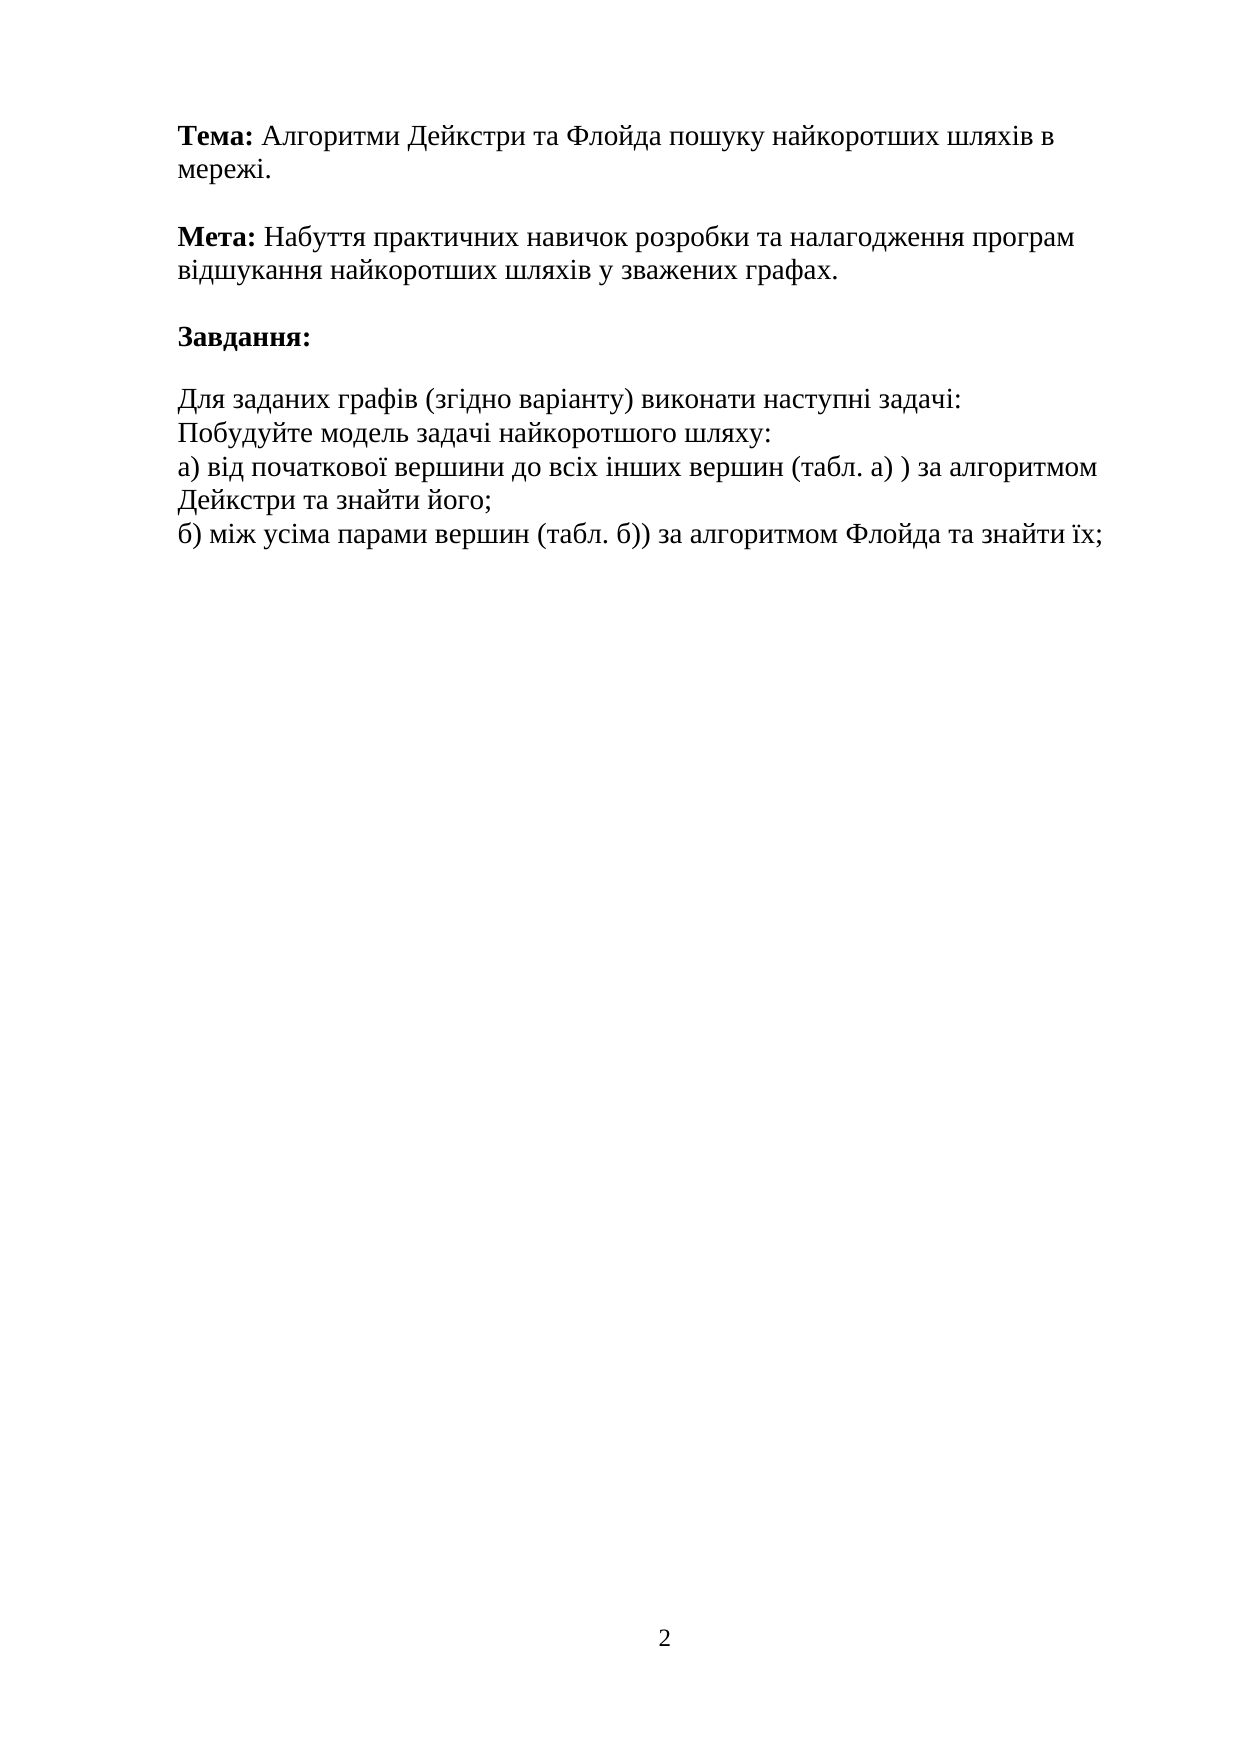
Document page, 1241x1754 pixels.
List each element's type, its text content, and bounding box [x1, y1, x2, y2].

text Побудуйте модель задачі найкоротшого шляху: [177, 415, 1152, 449]
text Для заданих графів (згідно варіанту) виконати наступні задачі: [177, 382, 1152, 415]
text Мета: Набуття практичних навичок розробки та налагодження програм відшукання найкоротших шляхів у зважених графах. [177, 219, 1152, 286]
text Тема: Алгоритми Дейкстри та Флойда пошуку найкоротших шляхів в мережі. [177, 118, 1152, 185]
text а) від початкової вершини до всіх інших вершин (табл. а) ) за алгоритмом Дейкстри та знайти його; [177, 449, 1152, 516]
text Завдання: [177, 319, 1152, 353]
text б) між усіма парами вершин (табл. б)) за алгоритмом Флойда та знайти їх; [177, 516, 1152, 549]
